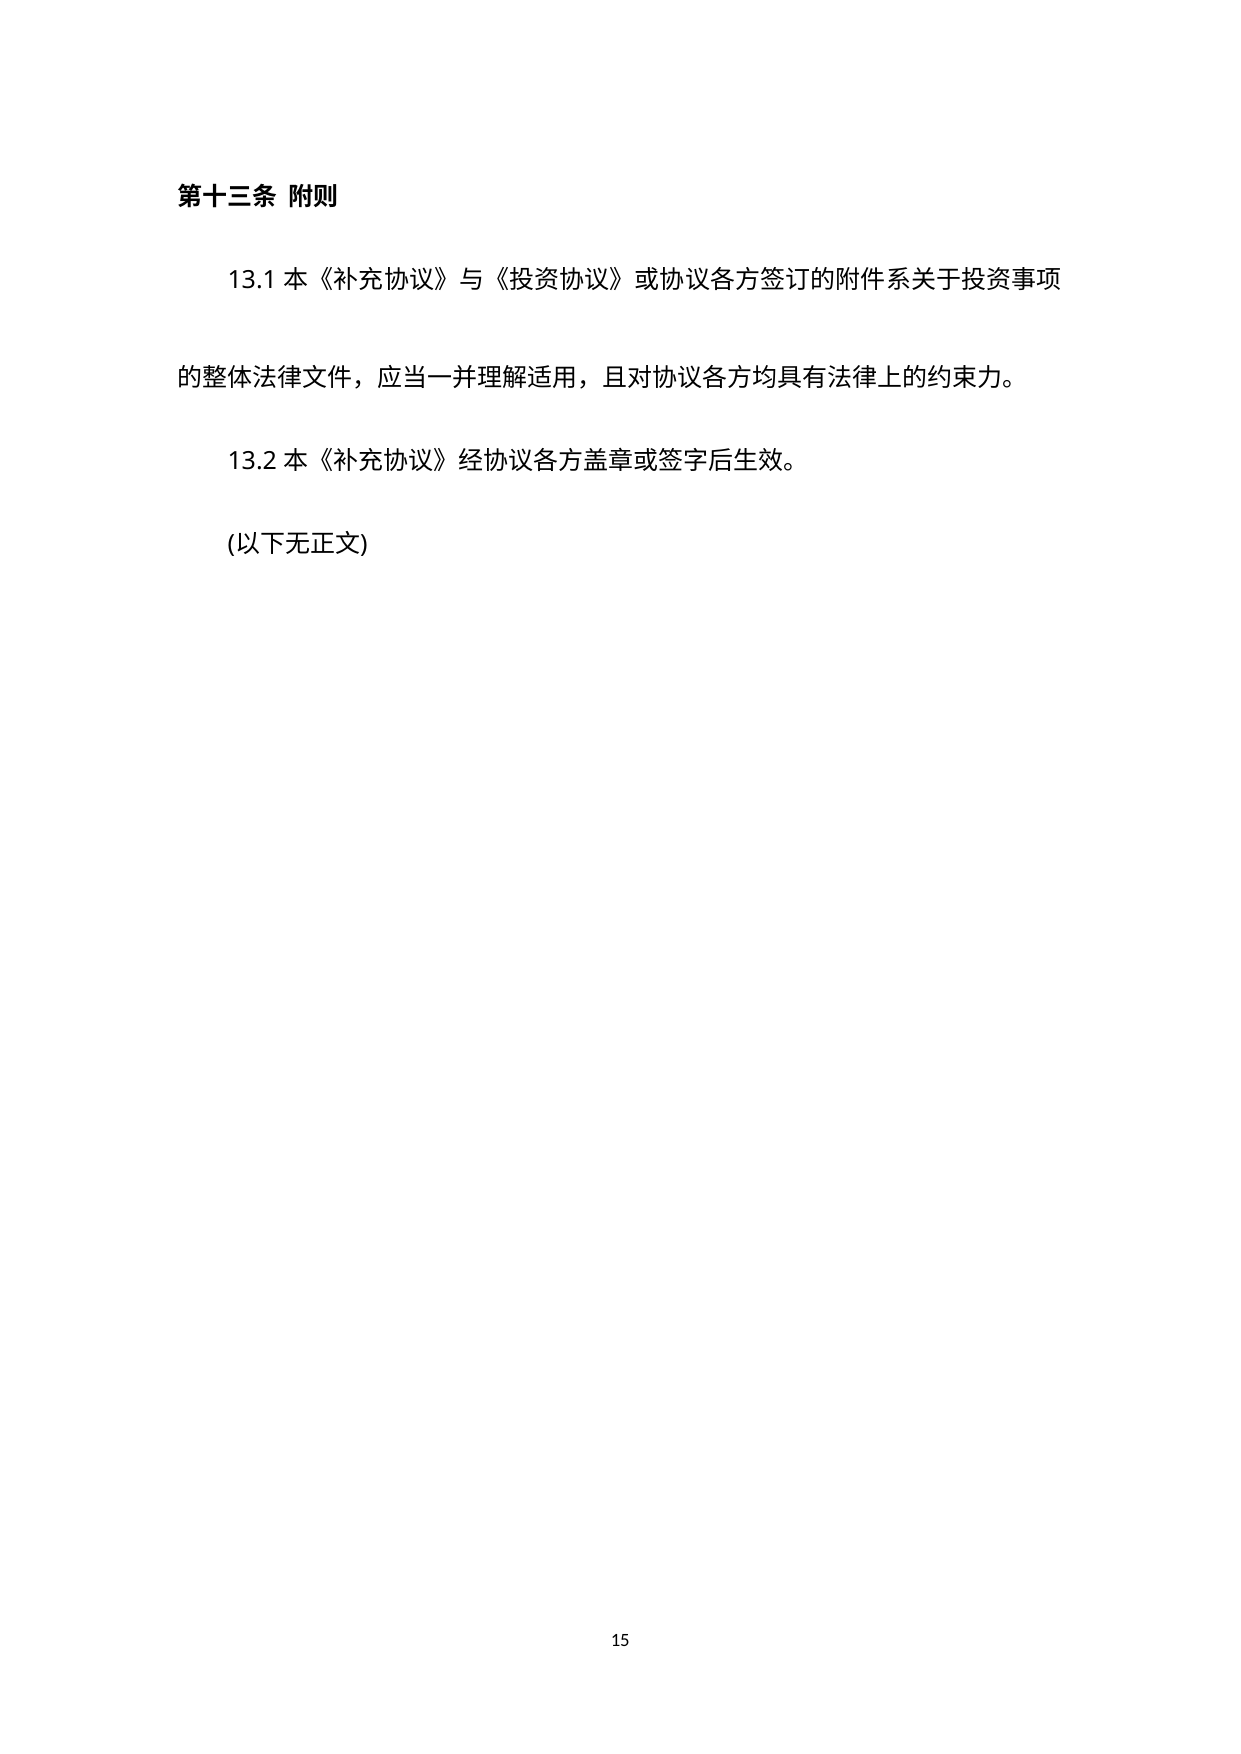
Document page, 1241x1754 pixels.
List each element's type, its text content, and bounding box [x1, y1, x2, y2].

text (以下无正文) [177, 509, 1063, 574]
text 第十三条 附则 [177, 162, 1063, 227]
text 13.2 本《补充协议》经协议各方盖章或签字后生效。 [177, 426, 1063, 491]
text 13.1 本《补充协议》与《投资协议》或协议各方签订的附件系关于投资事项的整体法律文件，应当一并理解适用，且对协议各方均具有法律上的约束力。 [177, 245, 1063, 408]
